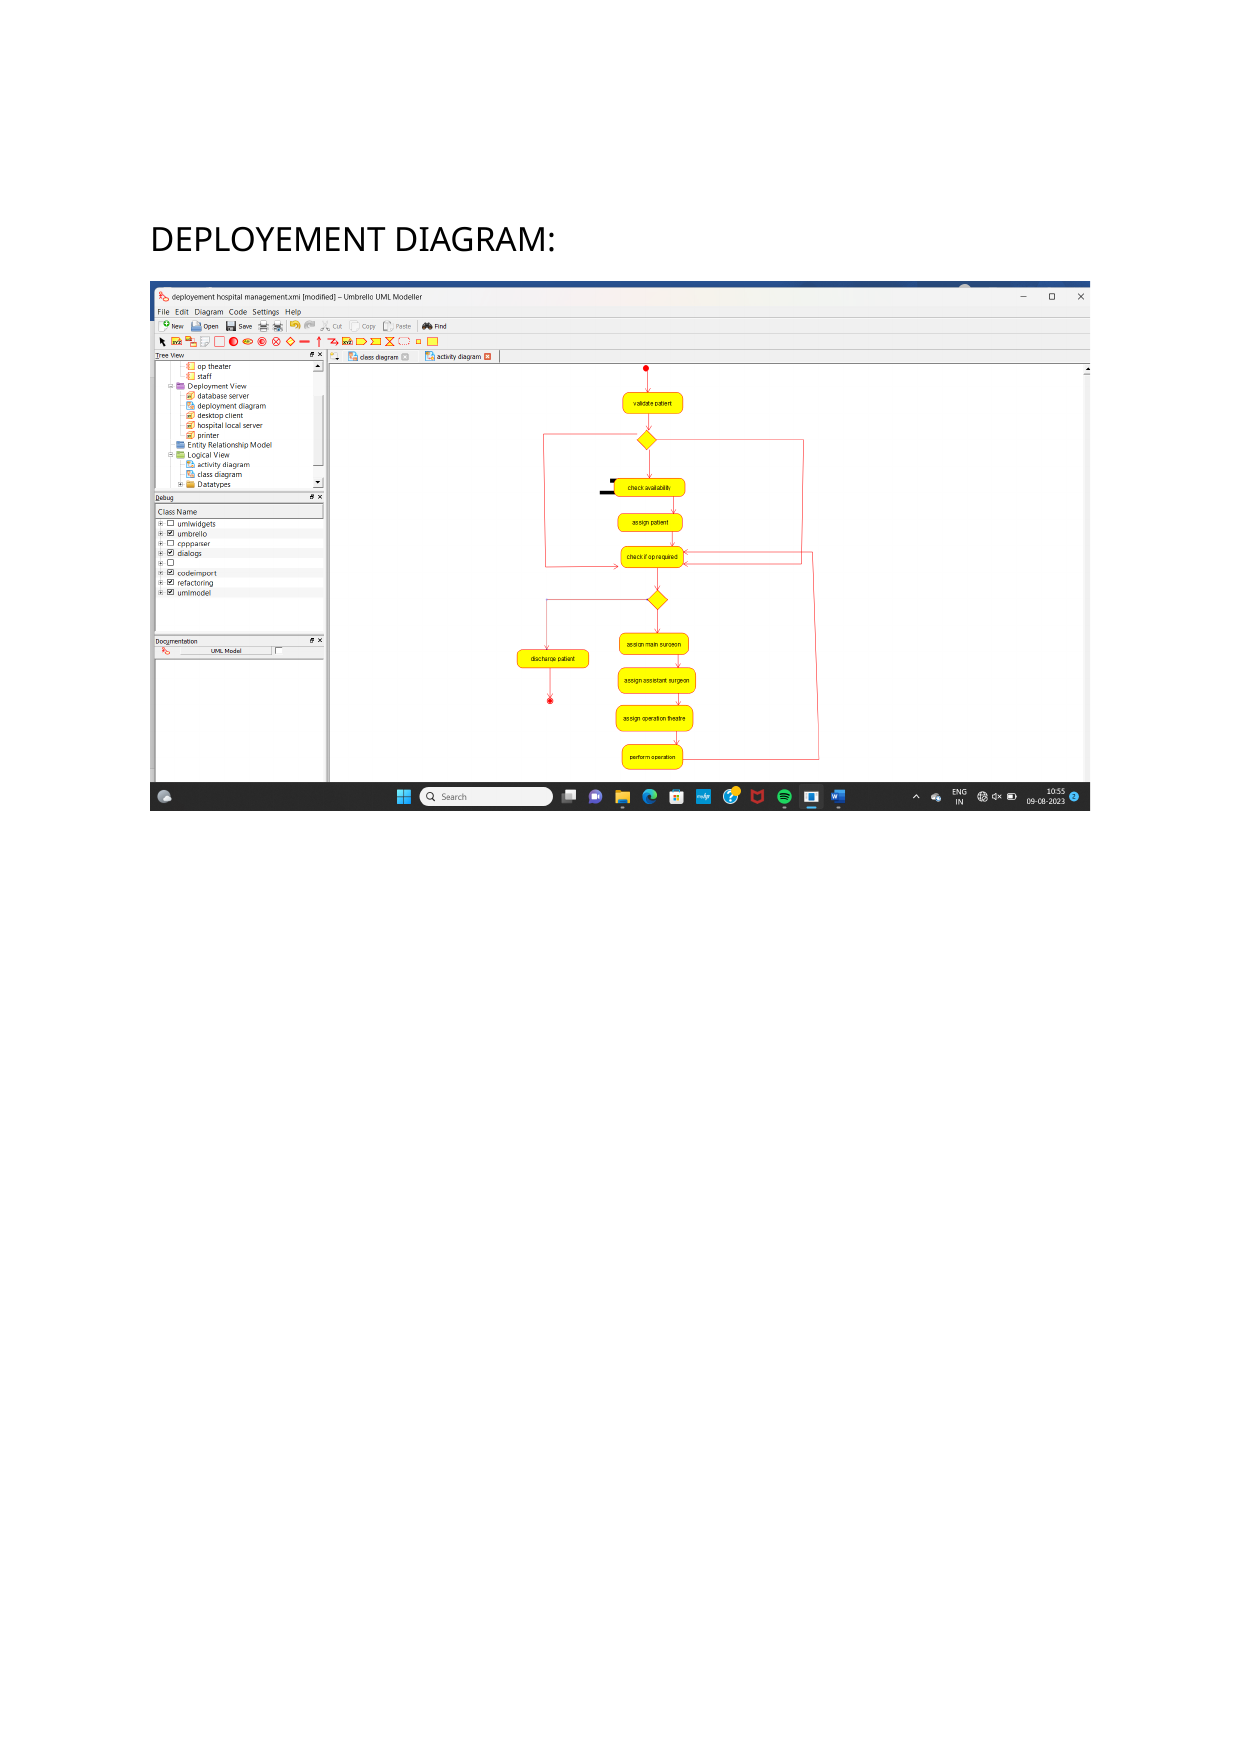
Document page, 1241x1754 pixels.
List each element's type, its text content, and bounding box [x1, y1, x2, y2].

picture [150, 281, 1091, 811]
text DEPLOYEMENT DIAGRAM: [150, 216, 1090, 261]
